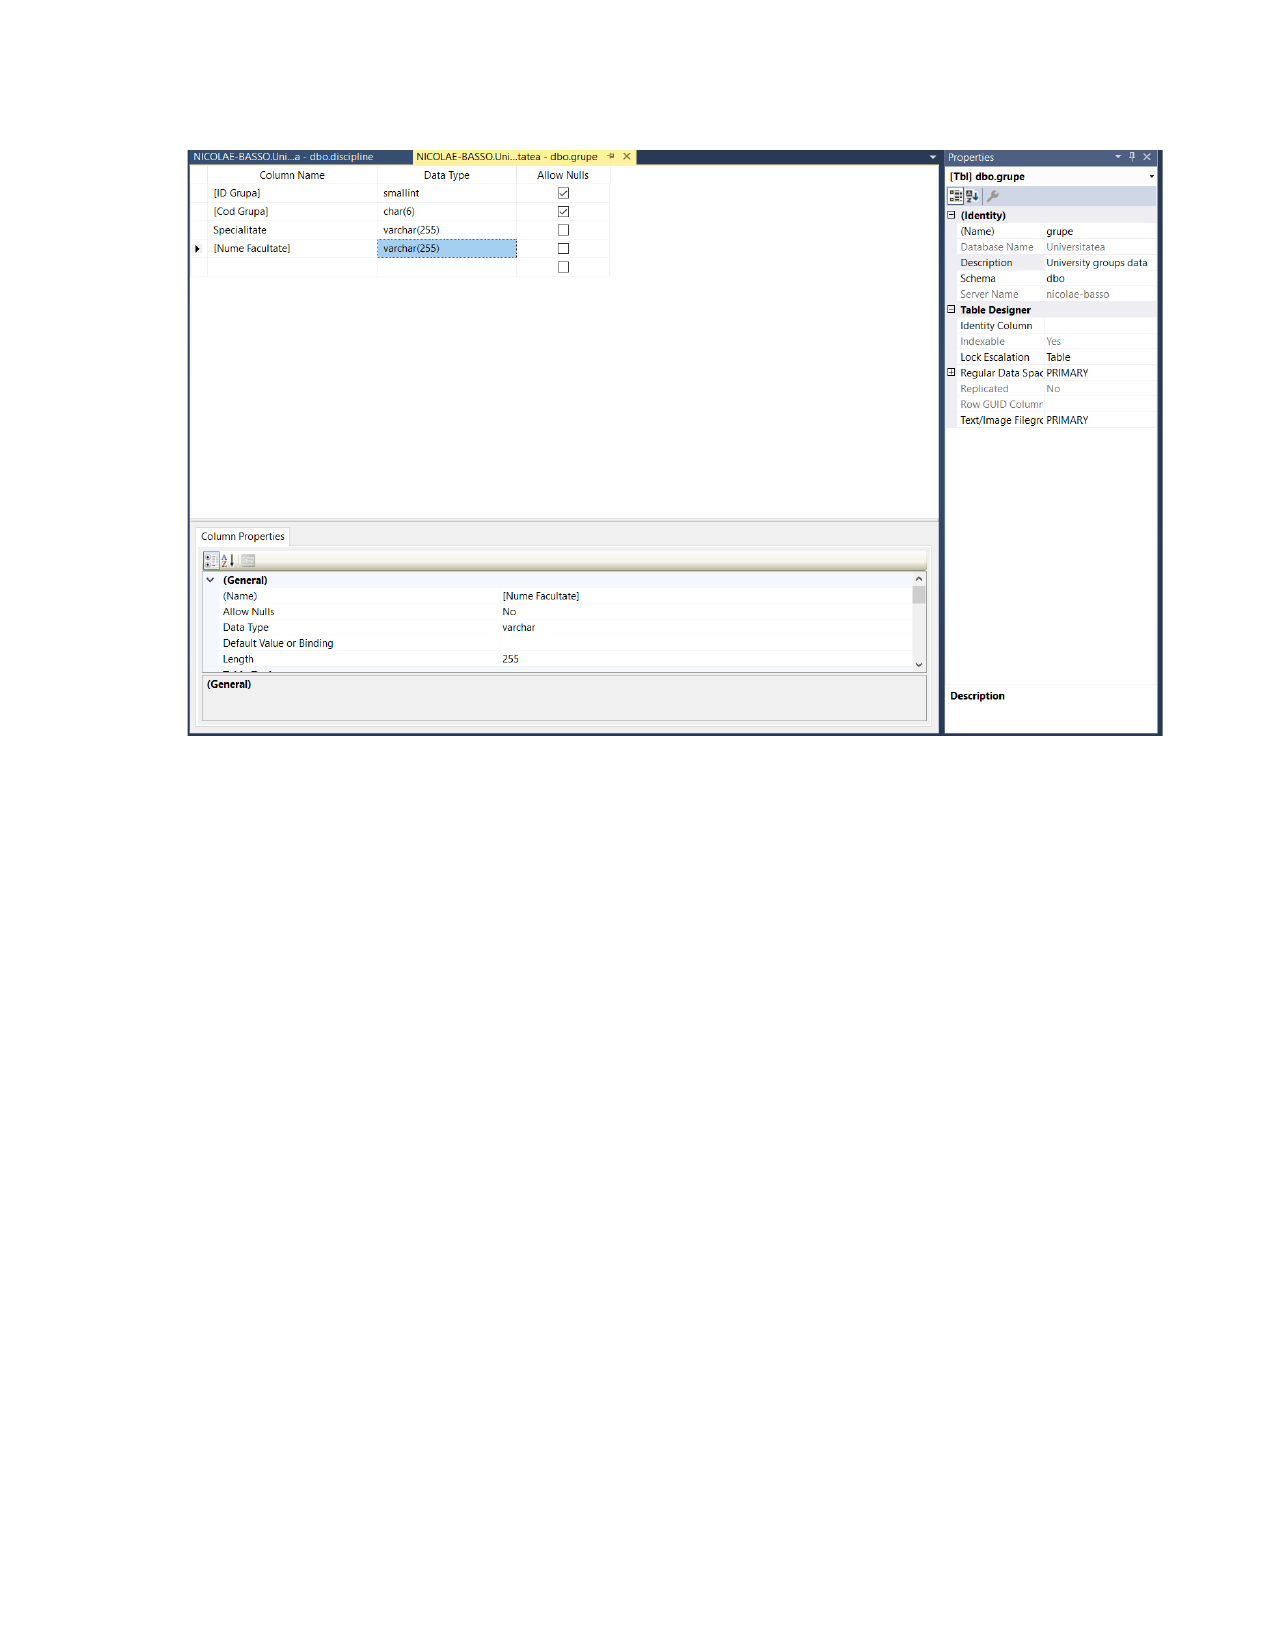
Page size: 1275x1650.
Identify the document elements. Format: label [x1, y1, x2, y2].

picture [187, 150, 1163, 736]
